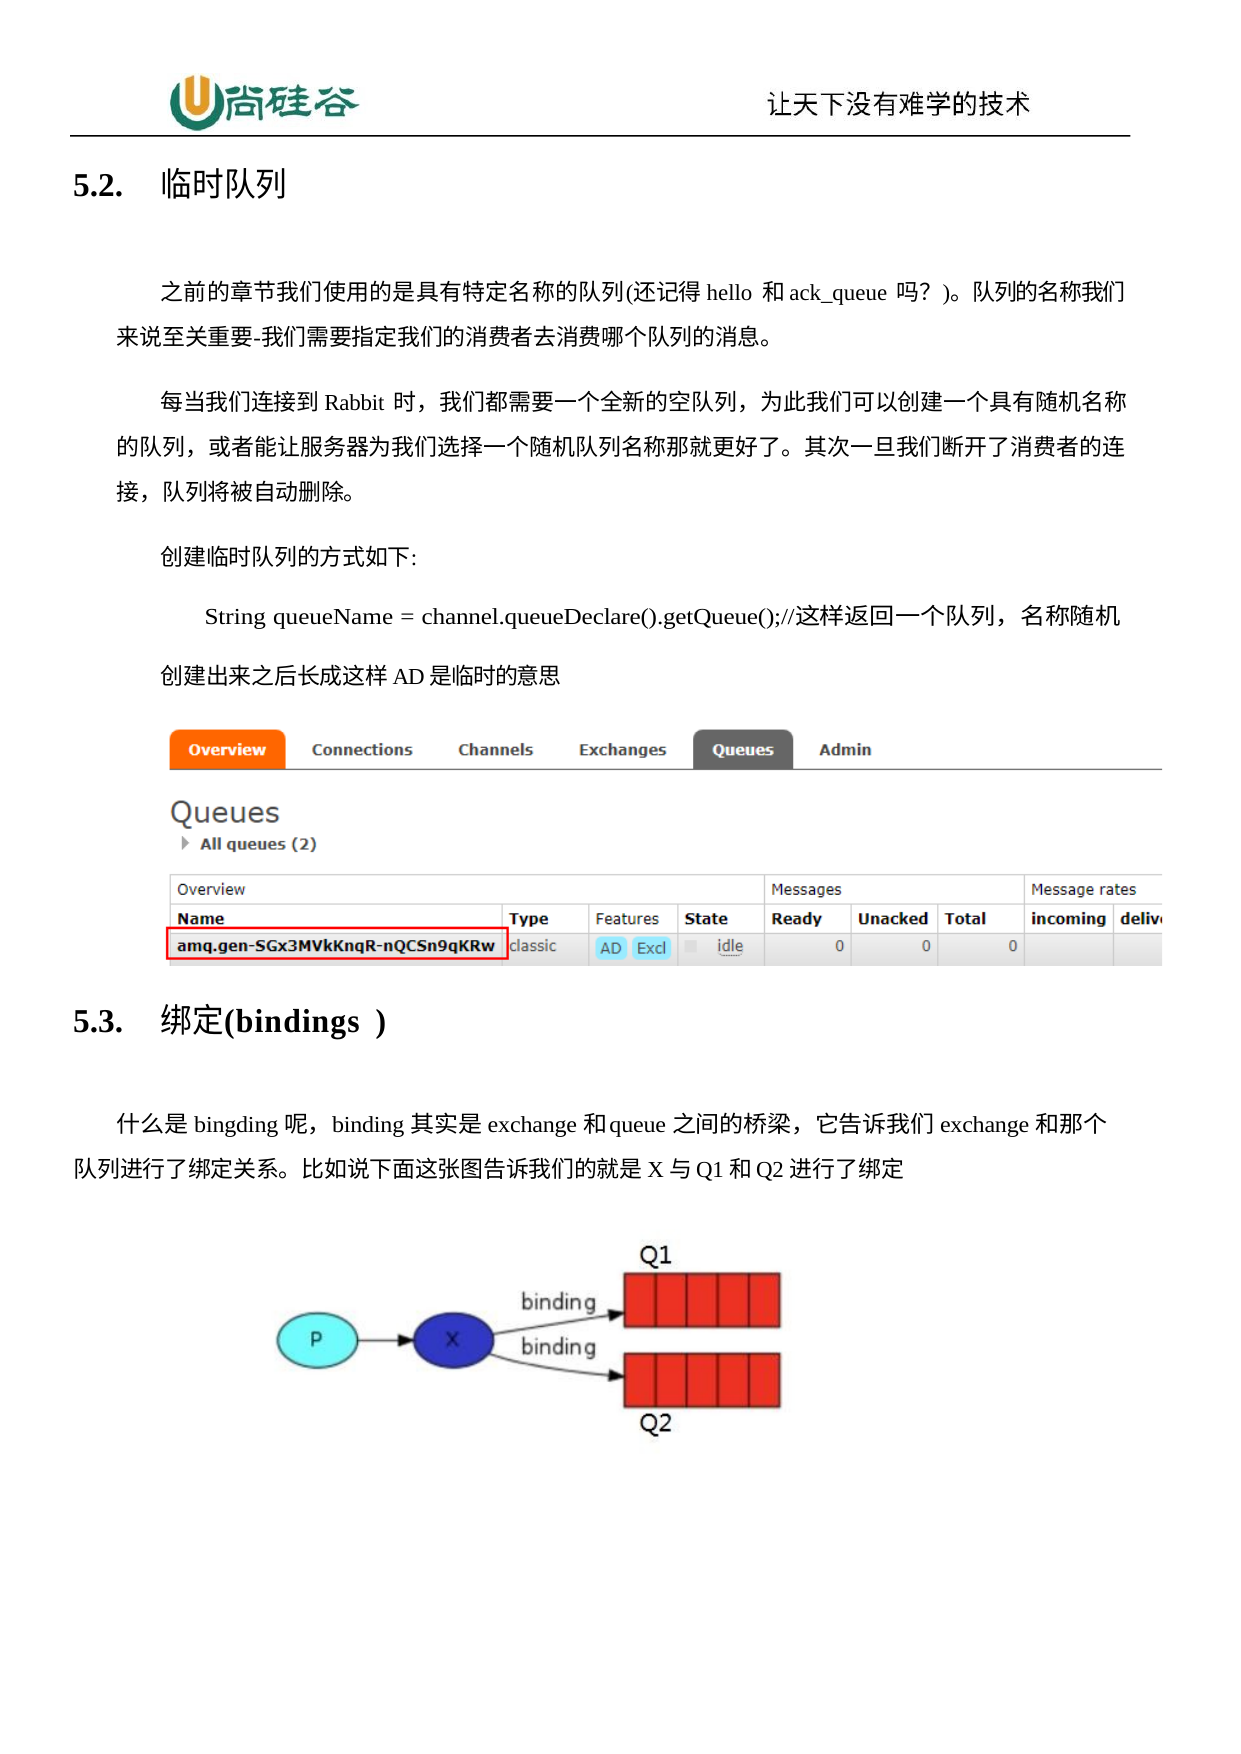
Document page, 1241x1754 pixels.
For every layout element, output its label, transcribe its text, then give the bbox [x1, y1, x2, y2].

picture [167, 73, 1033, 132]
text 创建出来之后长成这样AD是临时的意思 [161, 658, 1182, 691]
subtitle 临时队列 [73, 157, 1182, 206]
text String queueName = channel.queueDeclare().getQueue();//这样返回一个队列，名称随机 [204, 598, 1182, 631]
picture [160, 715, 1163, 966]
text 创建临时队列的方式如下: [161, 538, 1182, 572]
picture [72, 1209, 1117, 1457]
text 什么是 bingding 呢，binding 其实是 exchange 和 queue 之间的桥梁，它告诉我们 exchange 和那个队列进行了绑定关系。比如说下面这张图告诉我们的就是 X 与 Q1 和 Q2 进行了绑定 [73, 1106, 1128, 1184]
text 每当我们连接到 Rabbit 时，我们都需要一个全新的空队列，为此我们可以创建一个具有随机名称的队列，或者能让服务器为我们选择一个随机队列名称那就更好了。其次一旦我们断开了消费者的连接，队列将被自动删除。 [117, 384, 1128, 507]
text 之前的章节我们使用的是具有特定名称的队列(还记得 hello 和 ack_queue 吗？)。队列的名称我们来说至关重要-我们需要指定我们的消费者去消费哪个队列的消息。 [117, 274, 1128, 352]
subtitle 绑定(bindings ) [73, 993, 1182, 1042]
